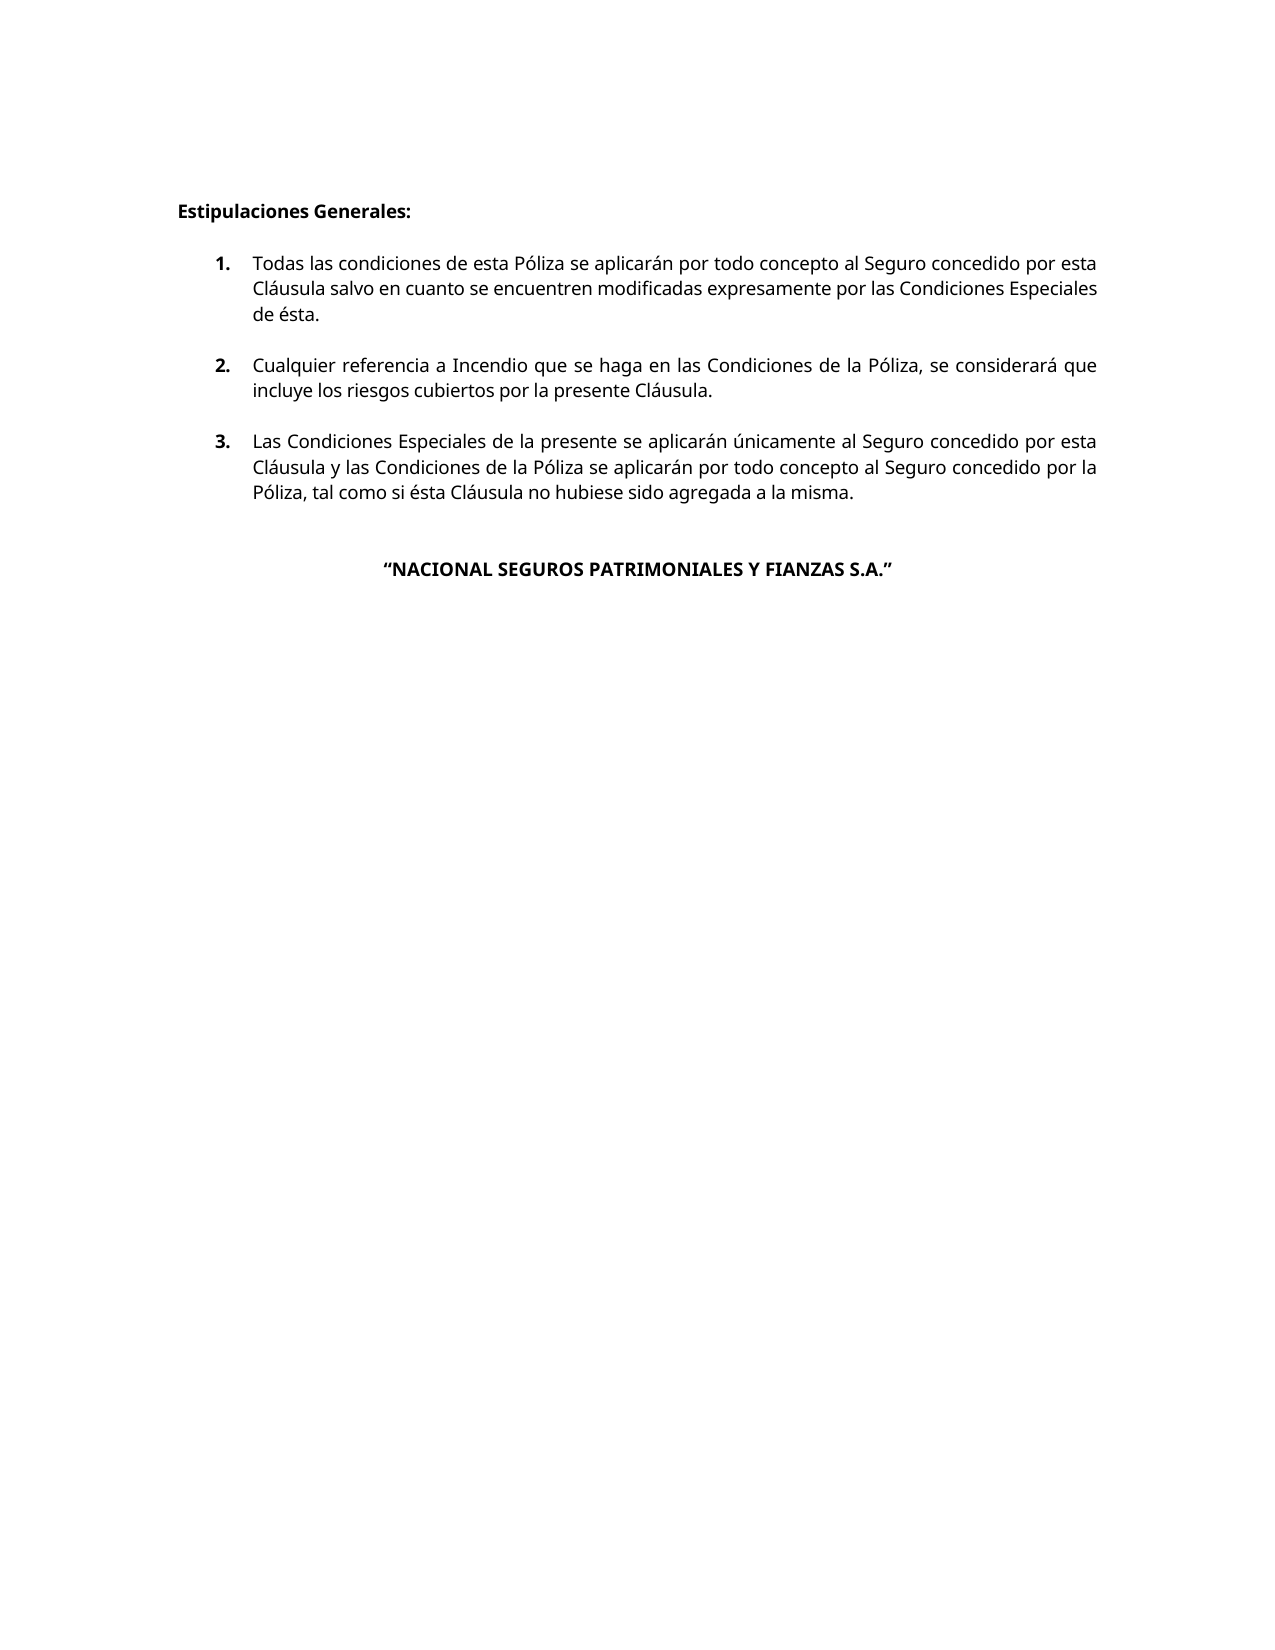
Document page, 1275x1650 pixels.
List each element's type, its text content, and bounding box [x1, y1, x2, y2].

text “NACIONAL SEGUROS PATRIMONIALES Y FIANZAS S.A.” [177, 556, 1098, 582]
list Todas las condiciones de esta Póliza se aplicarán por todo concepto al Seguro concedido por esta Cláusula salvo en cuanto se encuentren modificadas expresamente por las Condiciones Especiales de ésta. [215, 250, 1098, 326]
list Las Condiciones Especiales de la presente se aplicarán únicamente al Seguro concedido por esta Cláusula y las Condiciones de la Póliza se aplicarán por todo concepto al Seguro concedido por la Póliza, tal como si ésta Cláusula no hubiese sido agregada a la misma. [215, 428, 1098, 505]
text Estipulaciones Generales: [177, 199, 1098, 224]
list Cualquier referencia a Incendio que se haga en las Condiciones de la Póliza, se considerará que incluye los riesgos cubiertos por la presente Cláusula. [215, 352, 1098, 403]
